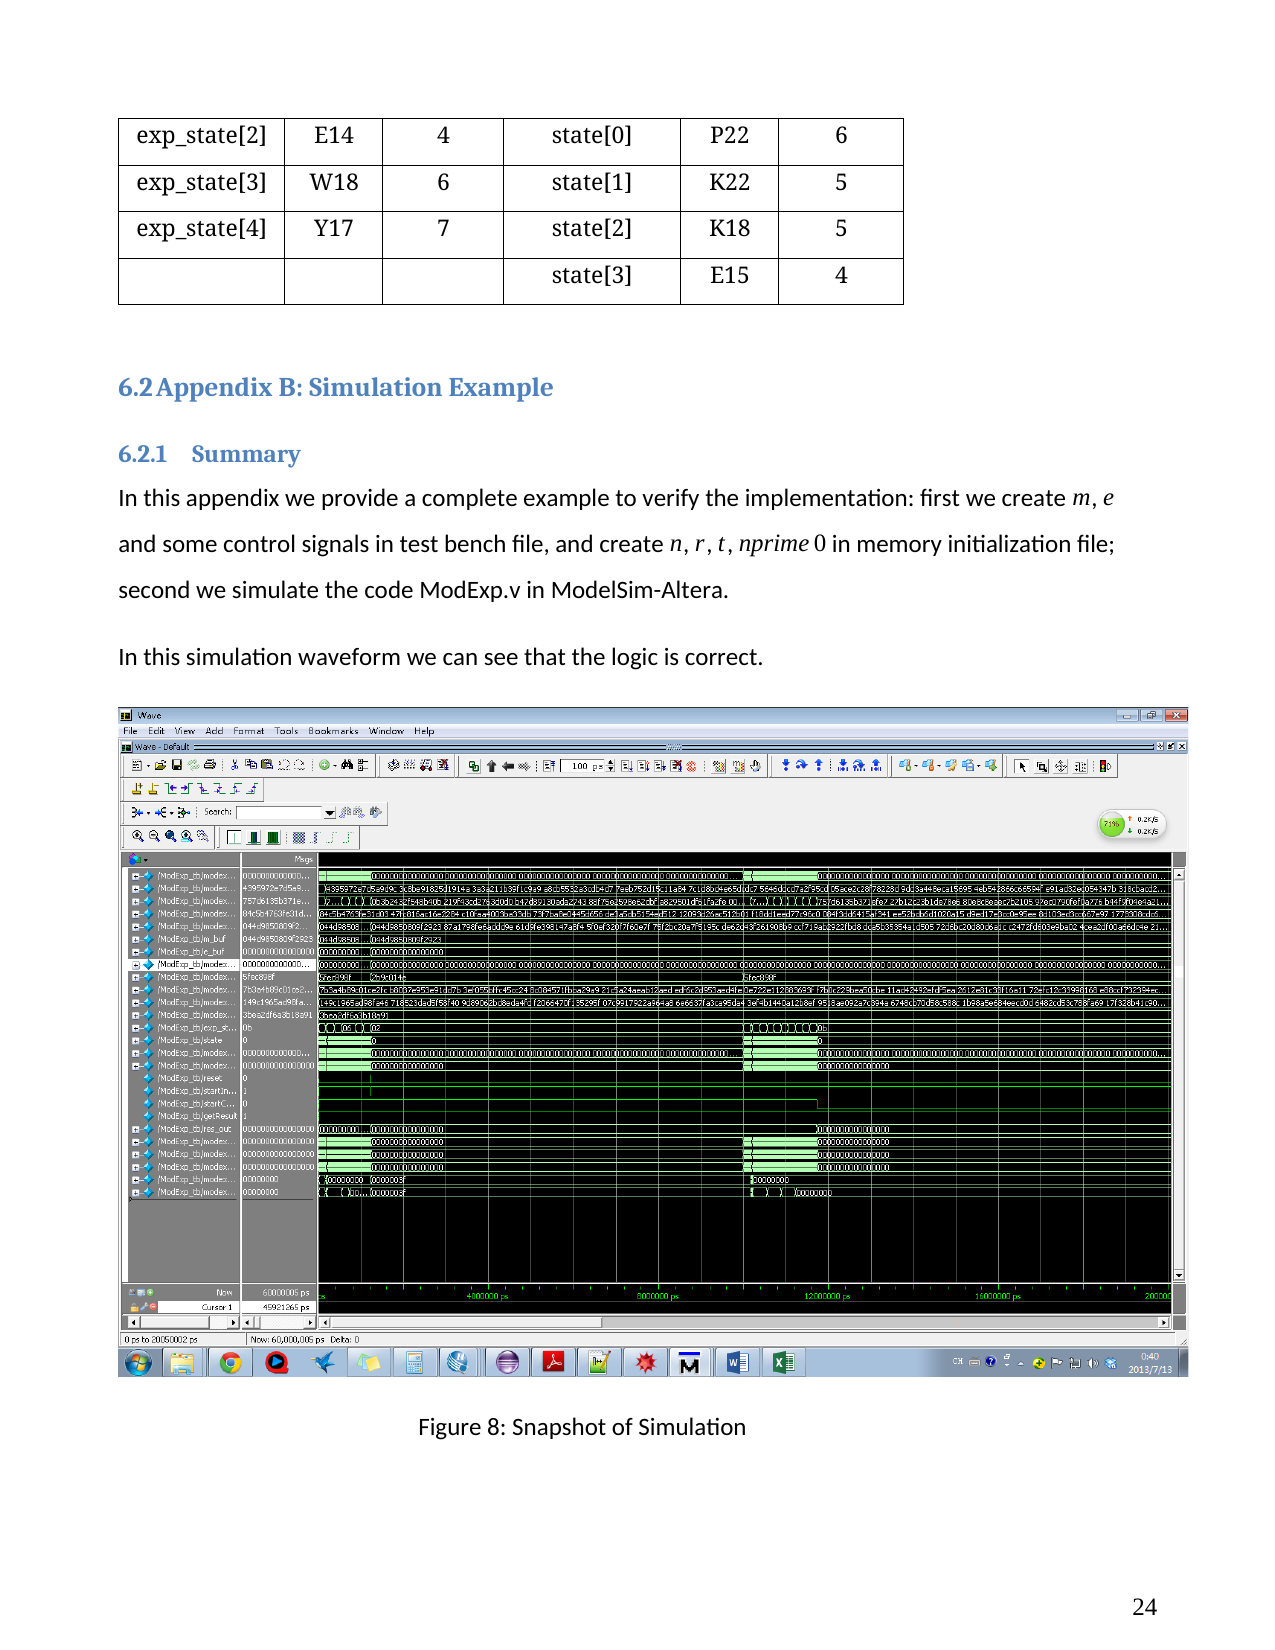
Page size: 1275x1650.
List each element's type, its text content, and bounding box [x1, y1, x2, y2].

table_cell E15 [681, 259, 778, 304]
table_cell 5 [779, 212, 903, 258]
table_cell 7 [383, 212, 503, 258]
table_cell Y17 [285, 212, 382, 258]
table_cell 5 [779, 166, 903, 211]
table_cell P22 [681, 119, 778, 165]
table_cell 4 [383, 119, 503, 165]
table_cell state[3] [504, 259, 680, 304]
table_cell exp_state[3] [119, 166, 284, 211]
table_cell state[2] [504, 212, 680, 258]
table_cell 6 [779, 119, 903, 165]
table_cell 6 [383, 166, 503, 211]
text In this appendix we provide a complete example to verify the implementation: first we create , and some control signals in test bench file, and create , , , in memory initialization file; second we simulate the code ModExp.v in ModelSim-Altera. [118, 483, 1157, 604]
table_cell state[0] [504, 119, 680, 165]
subtitle Appendix B: Simulation Example [118, 372, 1157, 403]
table_cell exp_state[4] [119, 212, 284, 258]
table_cell [383, 259, 503, 304]
text Figure 8: Snapshot of Simulation [118, 1411, 1157, 1442]
table_cell [285, 259, 382, 304]
table_cell K18 [681, 212, 778, 258]
table_cell E14 [285, 119, 382, 165]
subtitle 6.2.1 Summary [118, 439, 1157, 468]
table_cell [119, 259, 284, 304]
table_cell 4 [779, 259, 903, 304]
picture [118, 707, 1189, 1377]
table_cell state[1] [504, 166, 680, 211]
table_cell W18 [285, 166, 382, 211]
text In this simulation waveform we can see that the logic is correct. [118, 641, 1157, 671]
table_cell exp_state[2] [119, 119, 284, 165]
table_cell K22 [681, 166, 778, 211]
